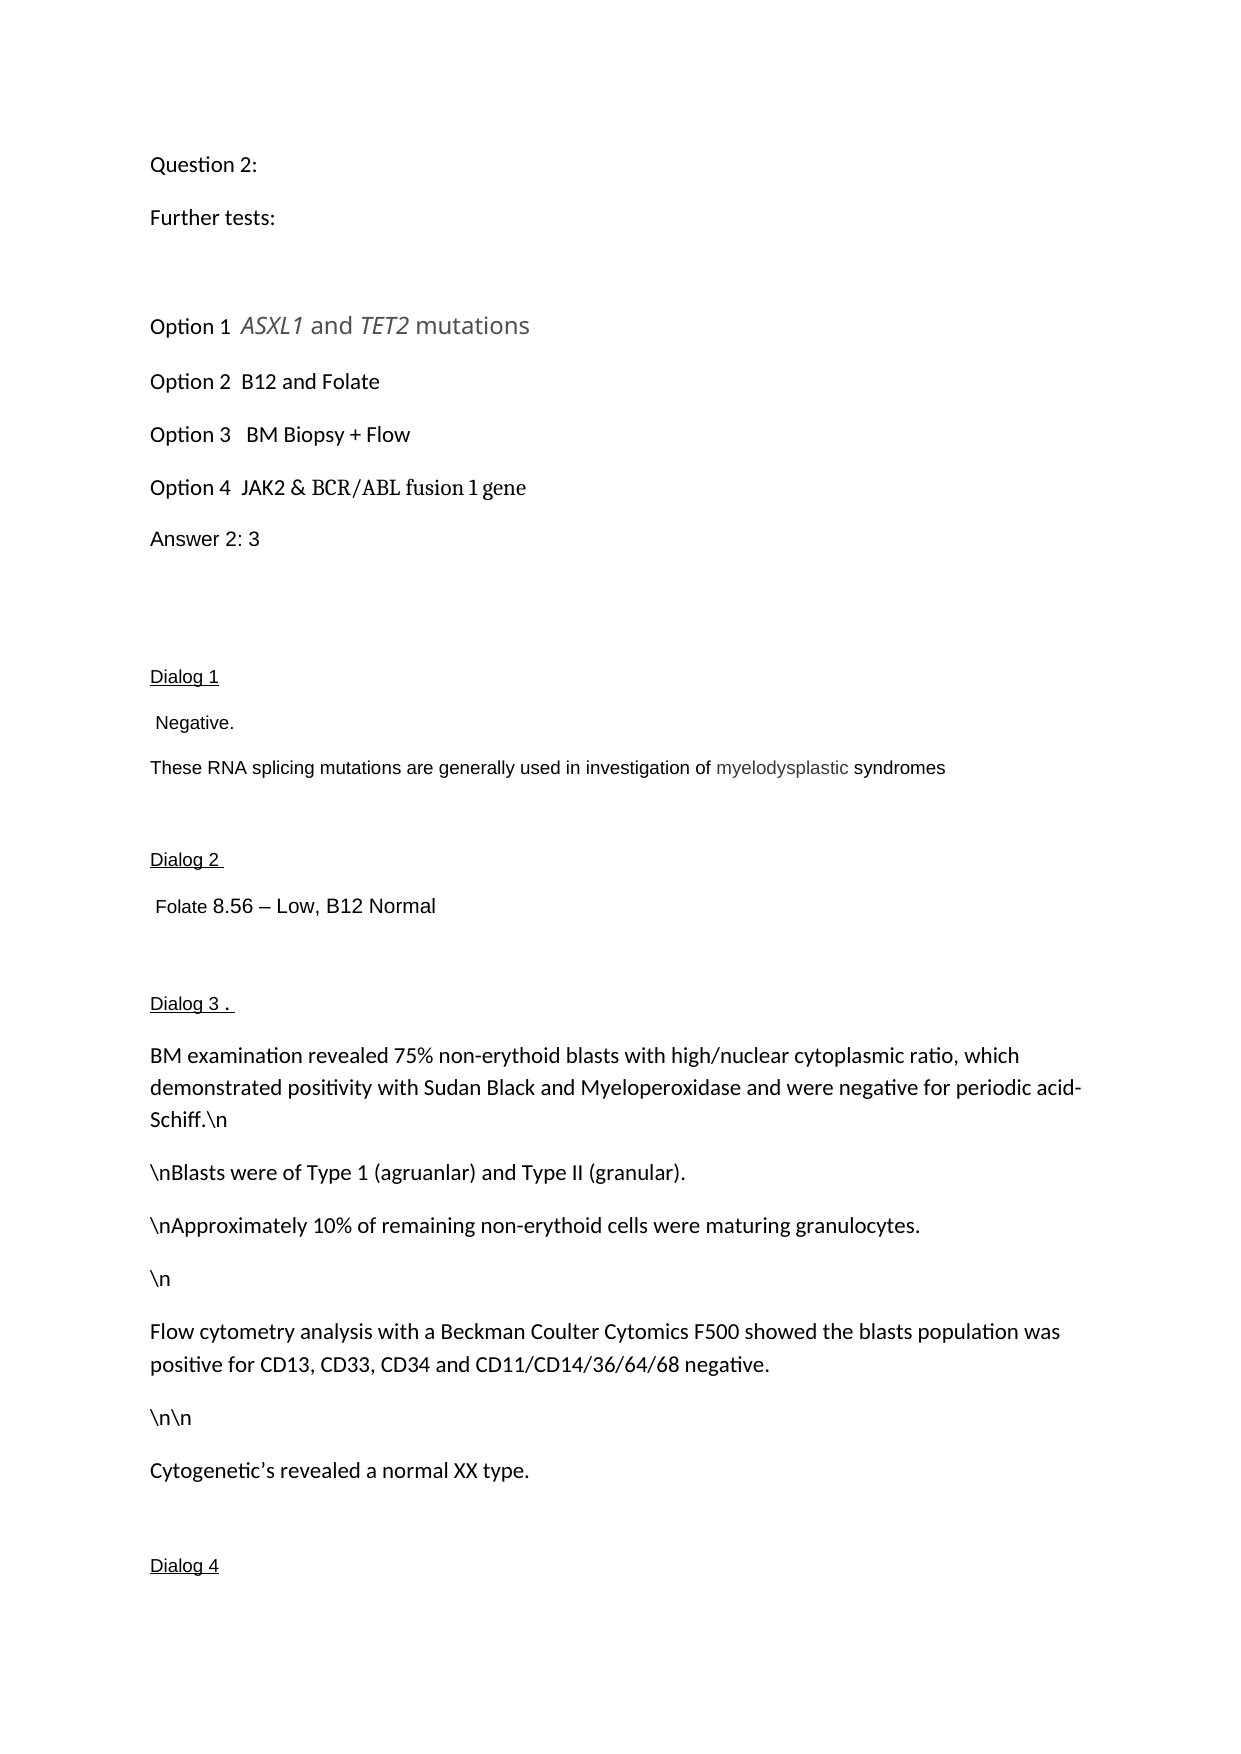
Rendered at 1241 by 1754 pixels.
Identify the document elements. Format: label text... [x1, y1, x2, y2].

text Dialog 4 [150, 1554, 1090, 1576]
text \nBlasts were of Type 1 (agruanlar) and Type II (granular). [150, 1158, 1090, 1186]
text BM examination revealed 75% non-erythoid blasts with high/nuclear cytoplasmic ratio, which demonstrated positivity with Sudan Black and Myeloperoxidase and were negative for periodic acid-Schiff.\n [150, 1041, 1090, 1133]
text Dialog 1 [150, 666, 1090, 687]
text Folate 8.56 – Low, B12 Normal [150, 894, 1090, 918]
text Answer 2: 3 [150, 526, 1090, 550]
text Option 2 B12 and Folate [150, 367, 1090, 395]
text Option 3 BM Biopsy + Flow [150, 420, 1090, 448]
text \nApproximately 10% of remaining non-erythoid cells were maturing granulocytes. [150, 1211, 1090, 1239]
text Dialog 3 . [150, 988, 1090, 1016]
text Negative. [150, 712, 1090, 733]
text Cytogenetic’s revealed a normal XX type. [150, 1456, 1090, 1484]
text \n\n [150, 1403, 1090, 1431]
text Further tests: [150, 203, 1090, 231]
text These RNA splicing mutations are generally used in investigation of myelodysplastic syndromes [150, 757, 1090, 779]
text Flow cytometry analysis with a Beckman Coulter Cytomics F500 showed the blasts population was positive for CD13, CD33, CD34 and CD11/CD14/36/64/68 negative. [150, 1317, 1090, 1378]
text Question 2: [150, 150, 1090, 178]
text \n [150, 1264, 1090, 1292]
text Option 1 ASXL1 and TET2 mutations [150, 309, 1090, 342]
text Option 4 JAK2 & BCR/ABL fusion 1 gene [150, 473, 1090, 501]
text Dialog 2 [150, 848, 1090, 870]
